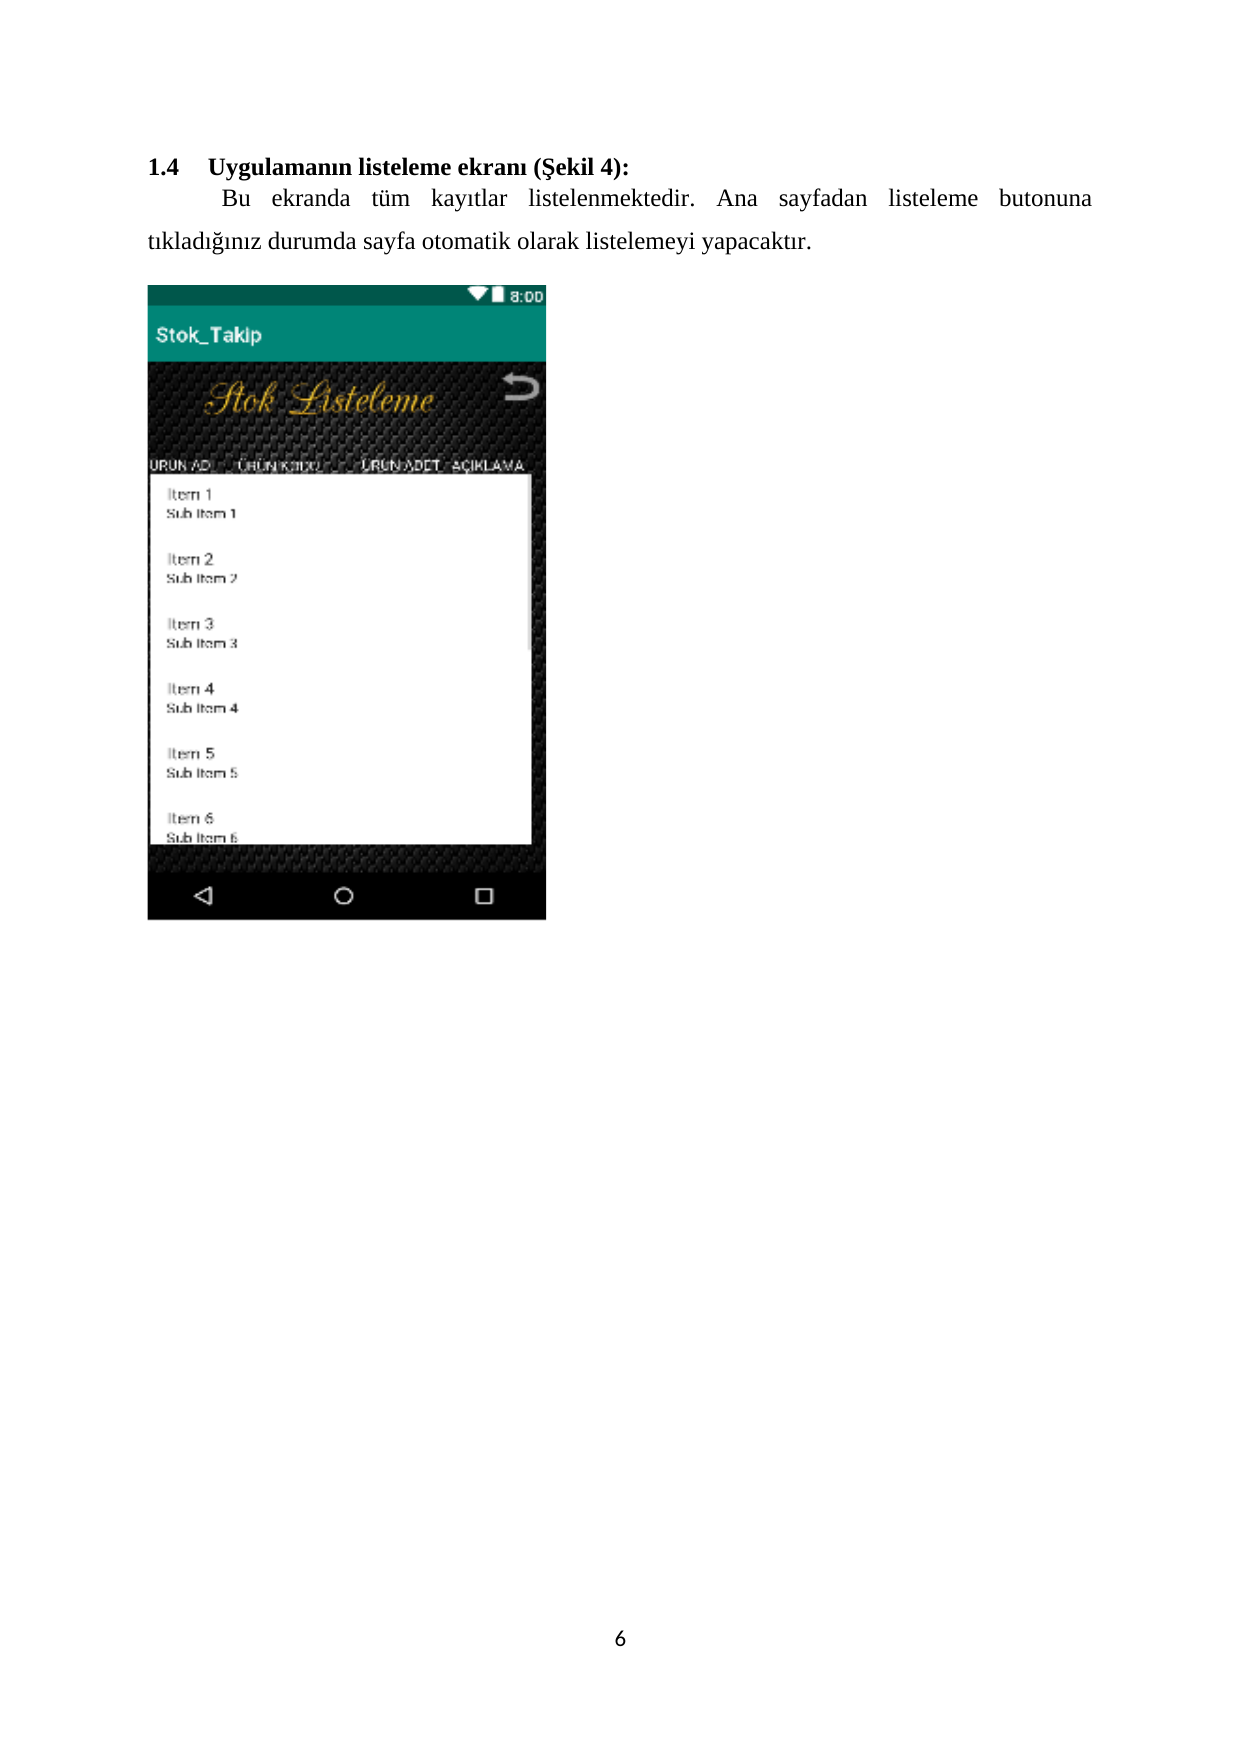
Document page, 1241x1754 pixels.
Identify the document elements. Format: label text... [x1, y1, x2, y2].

picture [147, 285, 547, 922]
subtitle Uygulamanın listeleme ekranı (Şekil 4): [148, 152, 1093, 181]
text Bu ekranda tüm kayıtlar listelenmektedir. Ana sayfadan listeleme butonuna tıkladığınız durumda sayfa otomatik olarak listelemeyi yapacaktır. [148, 183, 1093, 255]
